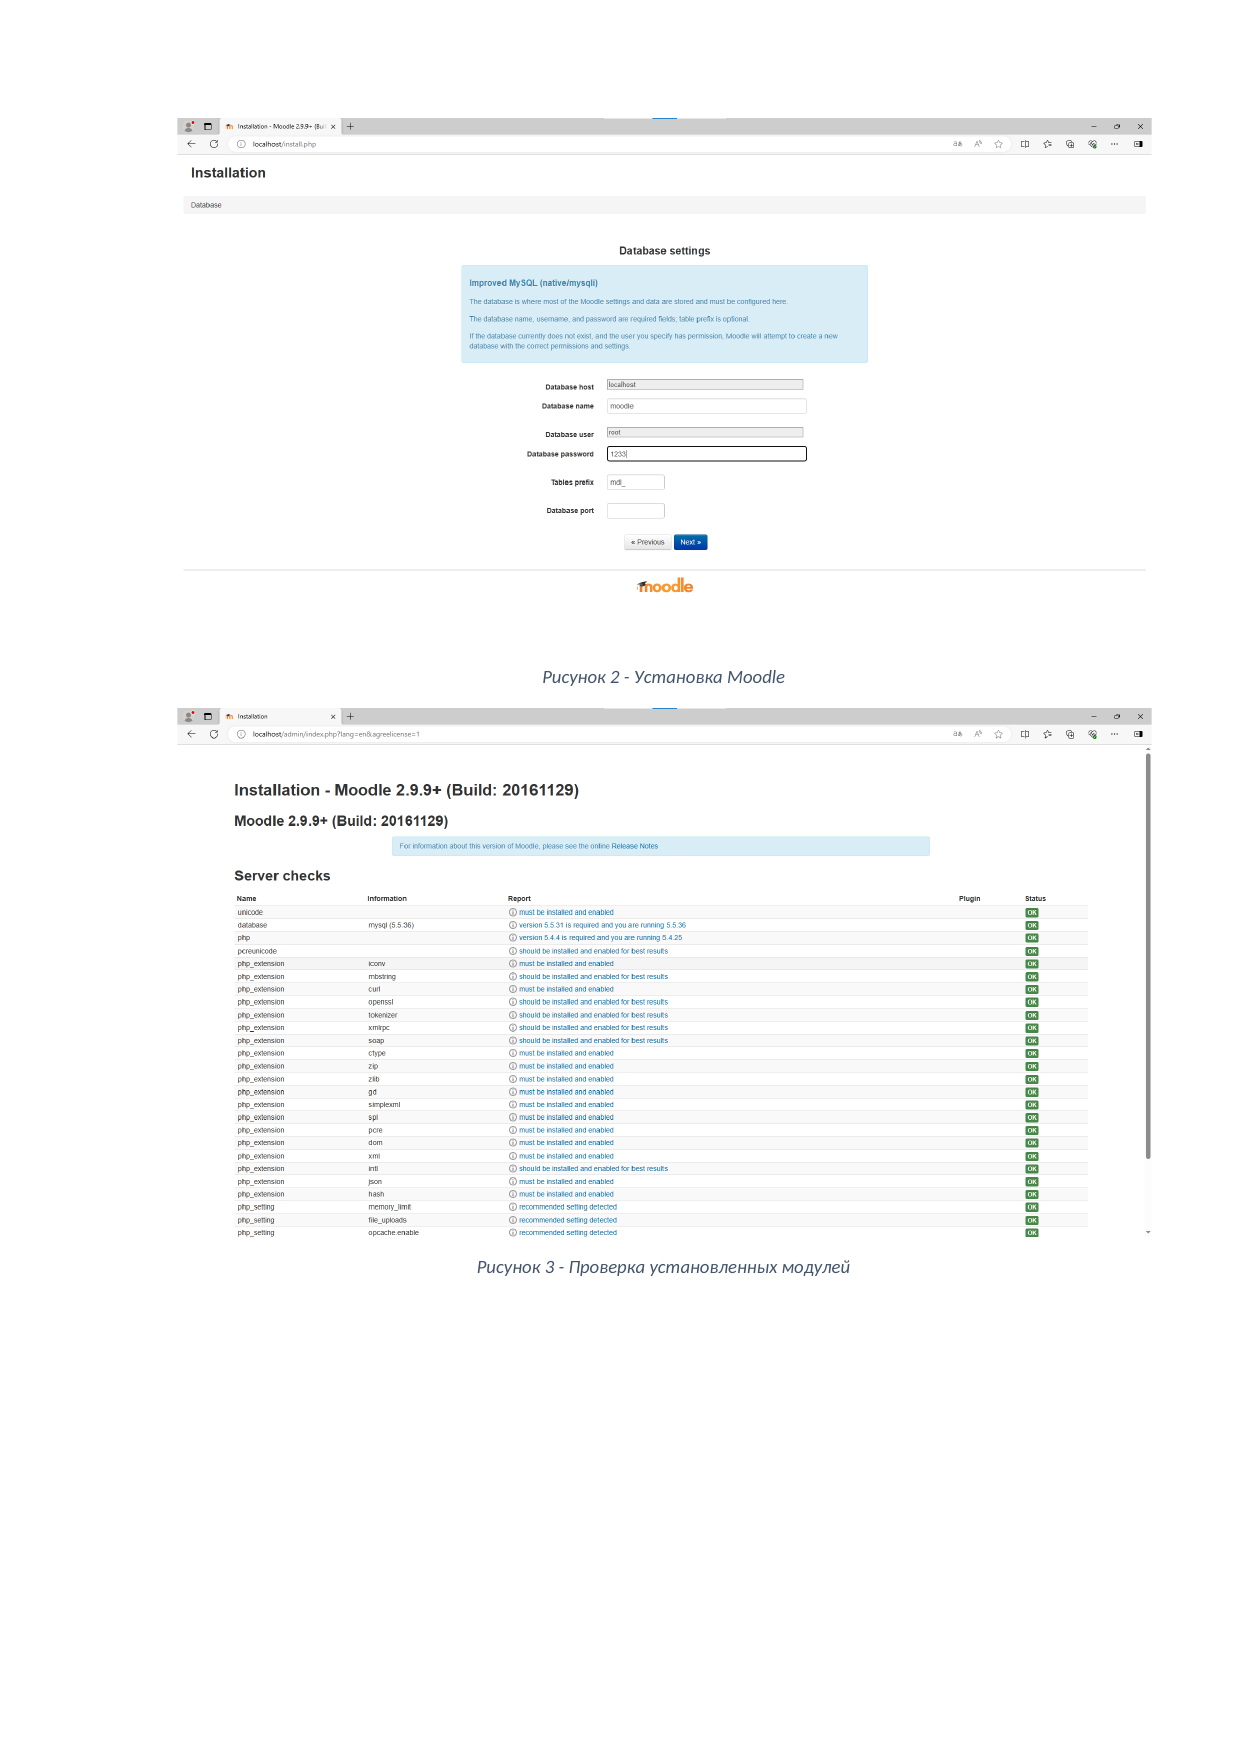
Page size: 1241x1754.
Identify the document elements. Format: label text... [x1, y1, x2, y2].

picture [177, 708, 1152, 1237]
picture [177, 118, 1152, 646]
